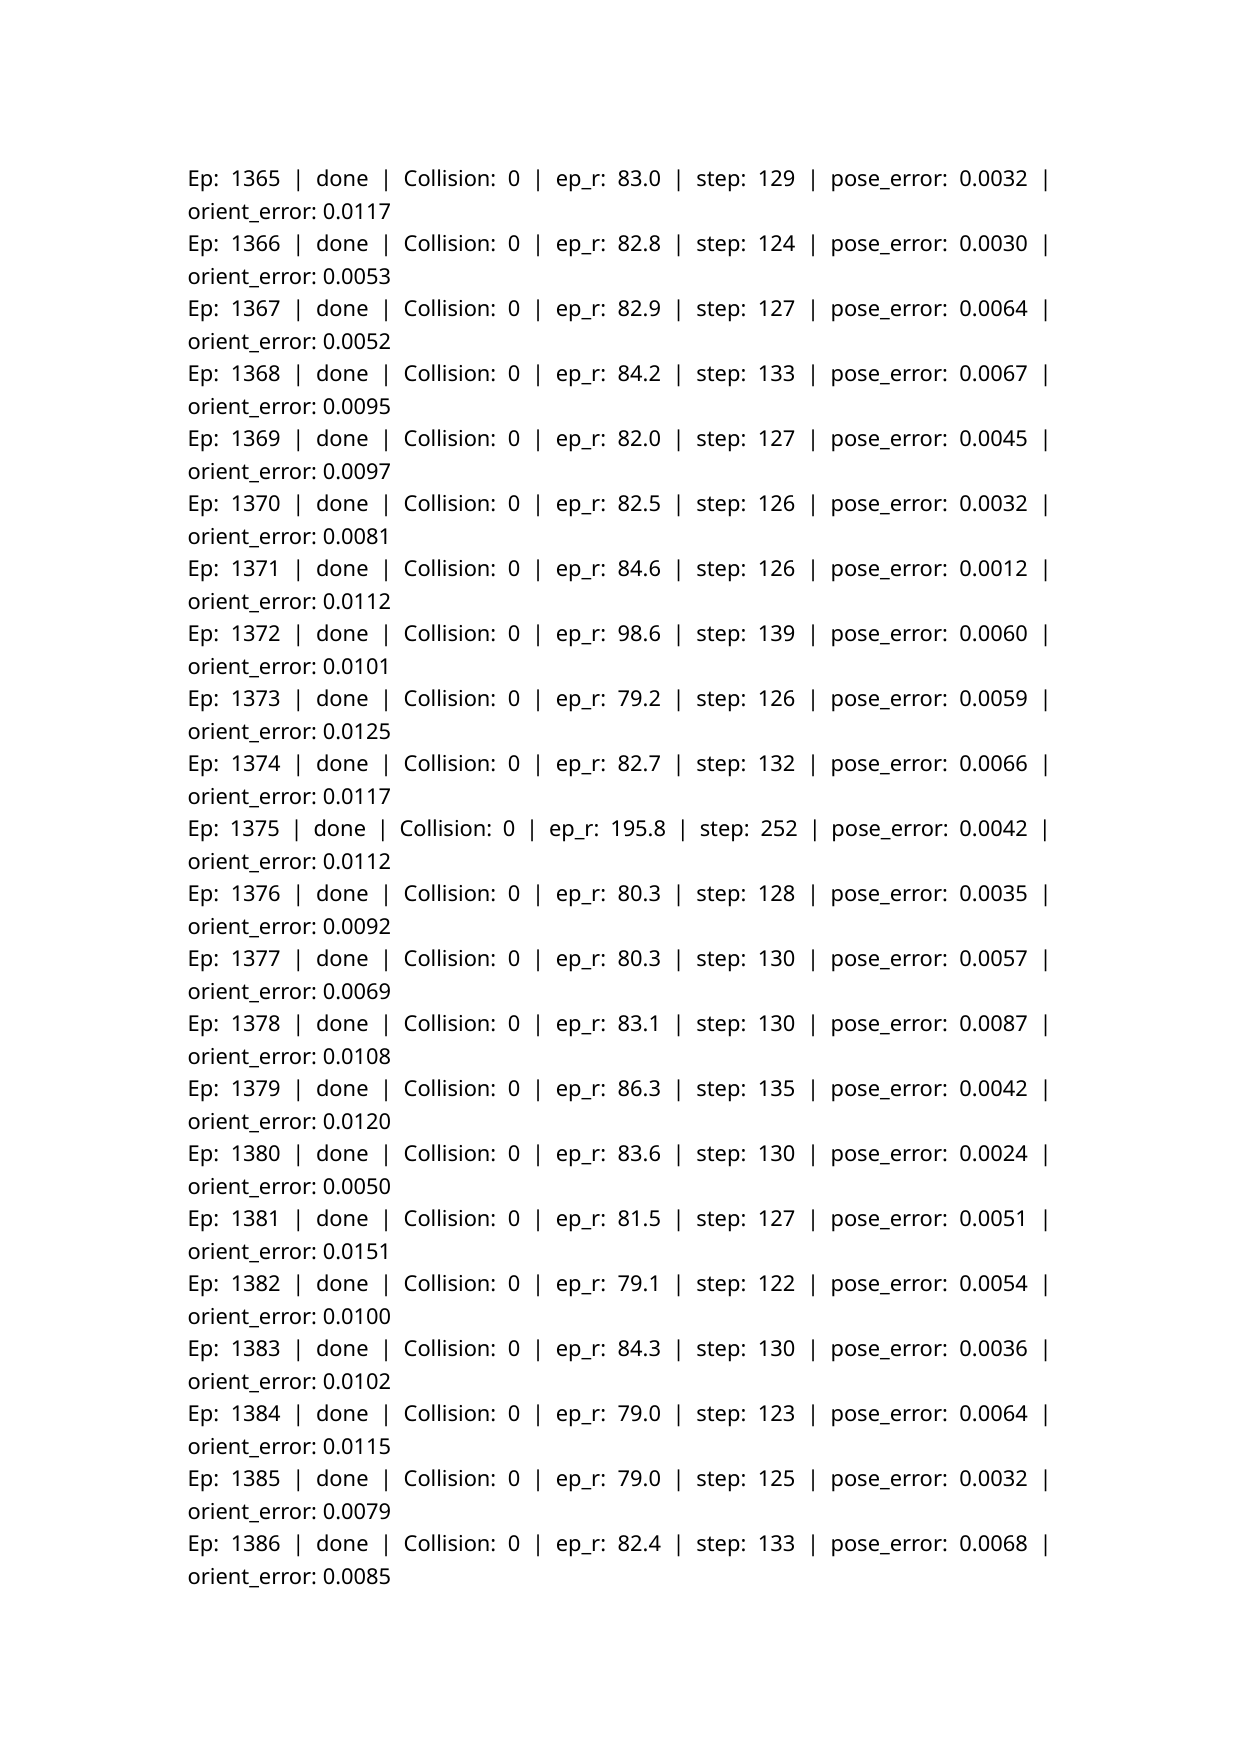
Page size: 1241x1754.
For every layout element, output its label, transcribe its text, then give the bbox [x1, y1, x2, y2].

text Ep: 1368 | done | Collision: 0 | ep_r: 84.2 | step: 133 | pose_error: 0.0067 | orient_error: 0.0095 [187, 357, 1053, 422]
text Ep: 1386 | done | Collision: 0 | ep_r: 82.4 | step: 133 | pose_error: 0.0068 | orient_error: 0.0085 [187, 1527, 1053, 1592]
text Ep: 1377 | done | Collision: 0 | ep_r: 80.3 | step: 130 | pose_error: 0.0057 | orient_error: 0.0069 [187, 942, 1053, 1007]
text Ep: 1369 | done | Collision: 0 | ep_r: 82.0 | step: 127 | pose_error: 0.0045 | orient_error: 0.0097 [187, 422, 1053, 487]
text Ep: 1378 | done | Collision: 0 | ep_r: 83.1 | step: 130 | pose_error: 0.0087 | orient_error: 0.0108 [187, 1007, 1053, 1072]
text Ep: 1372 | done | Collision: 0 | ep_r: 98.6 | step: 139 | pose_error: 0.0060 | orient_error: 0.0101 [187, 617, 1053, 682]
text Ep: 1370 | done | Collision: 0 | ep_r: 82.5 | step: 126 | pose_error: 0.0032 | orient_error: 0.0081 [187, 487, 1053, 552]
text Ep: 1381 | done | Collision: 0 | ep_r: 81.5 | step: 127 | pose_error: 0.0051 | orient_error: 0.0151 [187, 1202, 1053, 1267]
text Ep: 1379 | done | Collision: 0 | ep_r: 86.3 | step: 135 | pose_error: 0.0042 | orient_error: 0.0120 [187, 1072, 1053, 1137]
text Ep: 1367 | done | Collision: 0 | ep_r: 82.9 | step: 127 | pose_error: 0.0064 | orient_error: 0.0052 [187, 292, 1053, 357]
text Ep: 1365 | done | Collision: 0 | ep_r: 83.0 | step: 129 | pose_error: 0.0032 | orient_error: 0.0117 [187, 162, 1053, 227]
text Ep: 1382 | done | Collision: 0 | ep_r: 79.1 | step: 122 | pose_error: 0.0054 | orient_error: 0.0100 [187, 1267, 1053, 1332]
text Ep: 1373 | done | Collision: 0 | ep_r: 79.2 | step: 126 | pose_error: 0.0059 | orient_error: 0.0125 [187, 682, 1053, 747]
text Ep: 1375 | done | Collision: 0 | ep_r: 195.8 | step: 252 | pose_error: 0.0042 | orient_error: 0.0112 [187, 812, 1053, 877]
text Ep: 1383 | done | Collision: 0 | ep_r: 84.3 | step: 130 | pose_error: 0.0036 | orient_error: 0.0102 [187, 1332, 1053, 1397]
text Ep: 1376 | done | Collision: 0 | ep_r: 80.3 | step: 128 | pose_error: 0.0035 | orient_error: 0.0092 [187, 877, 1053, 942]
text Ep: 1374 | done | Collision: 0 | ep_r: 82.7 | step: 132 | pose_error: 0.0066 | orient_error: 0.0117 [187, 747, 1053, 812]
text Ep: 1366 | done | Collision: 0 | ep_r: 82.8 | step: 124 | pose_error: 0.0030 | orient_error: 0.0053 [187, 227, 1053, 292]
text Ep: 1371 | done | Collision: 0 | ep_r: 84.6 | step: 126 | pose_error: 0.0012 | orient_error: 0.0112 [187, 552, 1053, 617]
text Ep: 1380 | done | Collision: 0 | ep_r: 83.6 | step: 130 | pose_error: 0.0024 | orient_error: 0.0050 [187, 1137, 1053, 1202]
text Ep: 1385 | done | Collision: 0 | ep_r: 79.0 | step: 125 | pose_error: 0.0032 | orient_error: 0.0079 [187, 1462, 1053, 1527]
text Ep: 1384 | done | Collision: 0 | ep_r: 79.0 | step: 123 | pose_error: 0.0064 | orient_error: 0.0115 [187, 1397, 1053, 1462]
